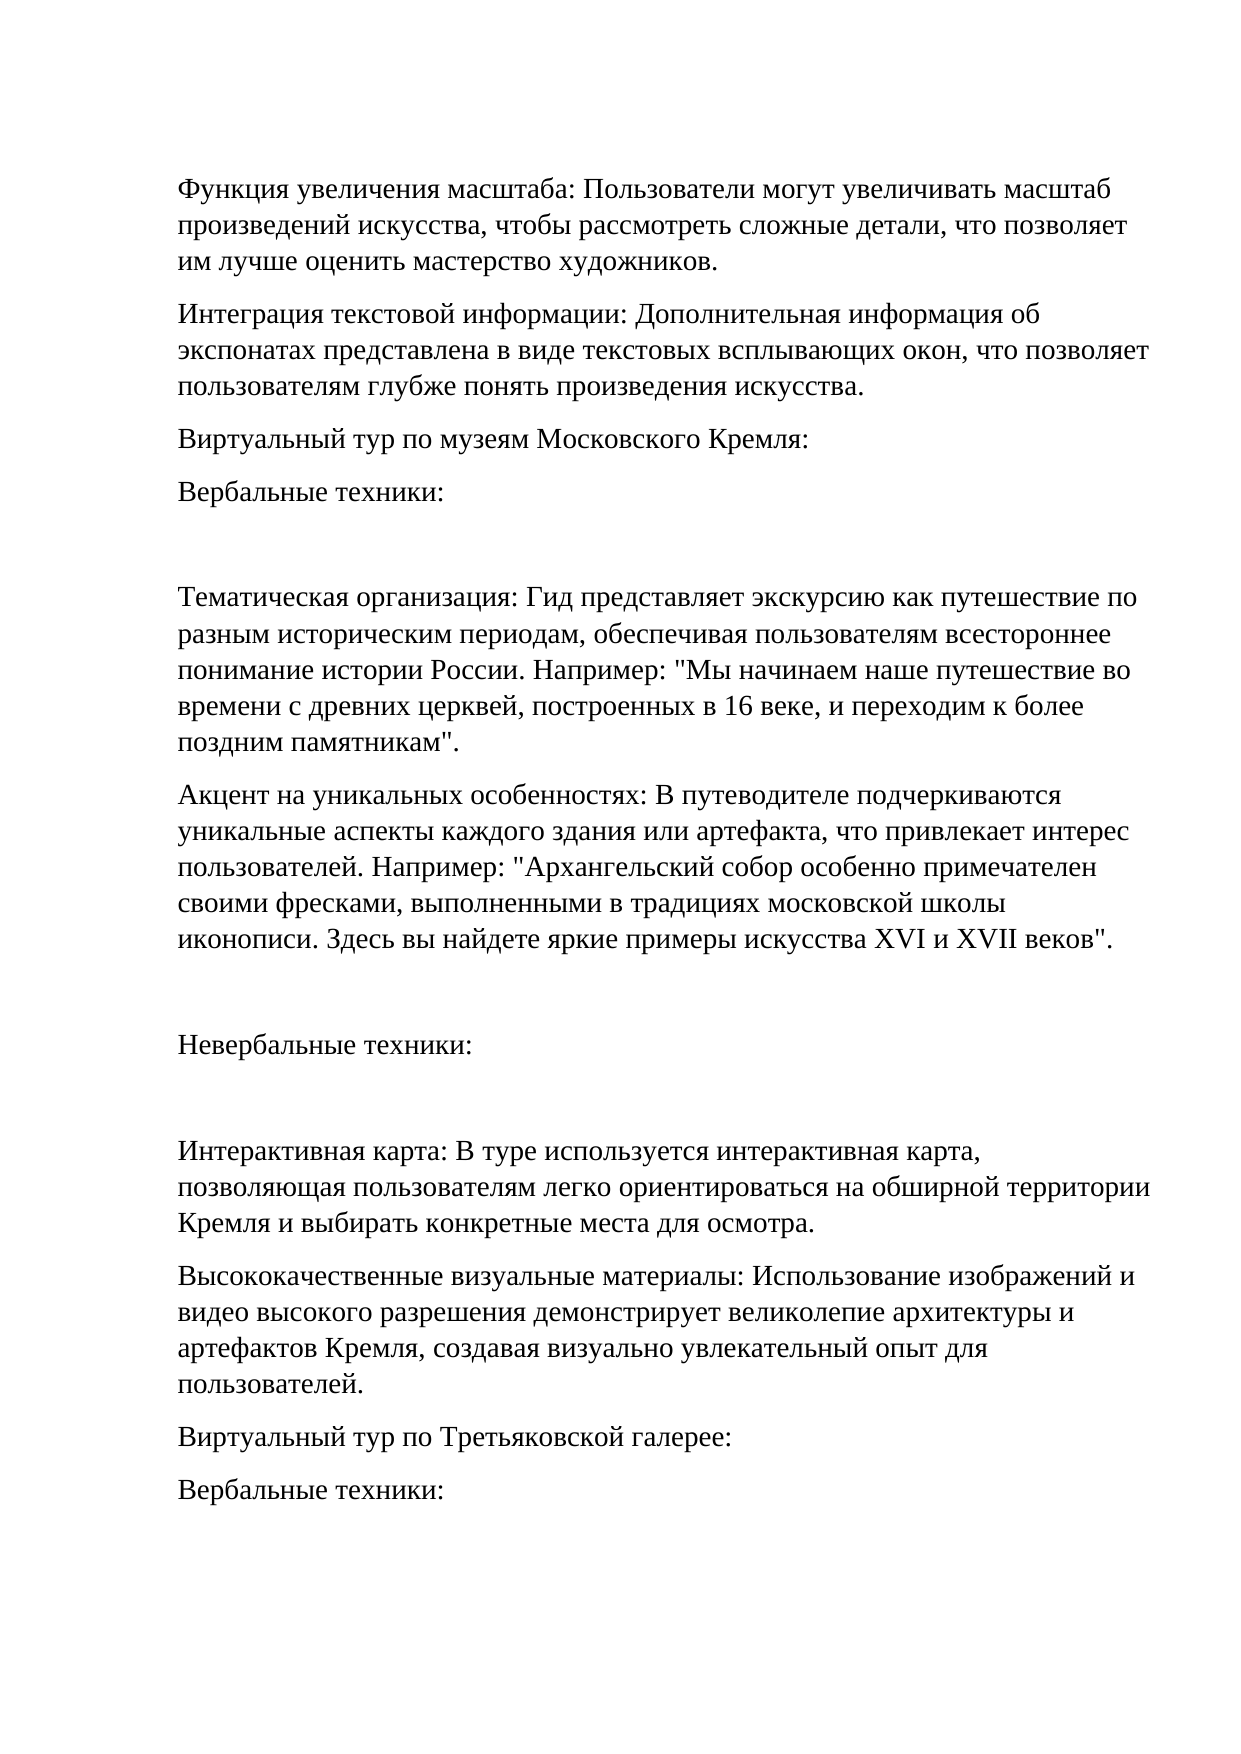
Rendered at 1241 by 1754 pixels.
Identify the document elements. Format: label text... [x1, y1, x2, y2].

text Тематическая организация: Гид представляет экскурсию как путешествие по разным историческим периодам, обеспечивая пользователям всестороннее понимание истории России. Например: "Мы начинаем наше путешествие во времени с древних церквей, построенных в 16 веке, и переходим к более поздним памятникам". [177, 579, 1152, 758]
text Вербальные техники: [177, 474, 1152, 507]
text Акцент на уникальных особенностях: В путеводителе подчеркиваются уникальные аспекты каждого здания или артефакта, что привлекает интерес пользователей. Например: "Архангельский собор особенно примечателен своими фресками, выполненными в традициях московской школы иконописи. Здесь вы найдете яркие примеры искусства XVI и XVII веков". [177, 777, 1152, 955]
text Виртуальный тур по Третьяковской галерее: [177, 1419, 1152, 1453]
text Виртуальный тур по музеям Московского Кремля: [177, 421, 1152, 455]
text Интеграция текстовой информации: Дополнительная информация об экспонатах представлена в виде текстовых всплывающих окон, что позволяет пользователям глубже понять произведения искусства. [177, 296, 1152, 402]
text Функция увеличения масштаба: Пользователи могут увеличивать масштаб произведений искусства, чтобы рассмотреть сложные детали, что позволяет им лучше оценить мастерство художников. [177, 171, 1152, 277]
text Вербальные техники: [177, 1472, 1152, 1506]
text Невербальные техники: [177, 1027, 1152, 1061]
text Интерактивная карта: В туре используется интерактивная карта, позволяющая пользователям легко ориентироваться на обширной территории Кремля и выбирать конкретные места для осмотра. [177, 1133, 1152, 1239]
text Высококачественные визуальные материалы: Использование изображений и видео высокого разрешения демонстрирует великолепие архитектуры и артефактов Кремля, создавая визуально увлекательный опыт для пользователей. [177, 1258, 1152, 1400]
